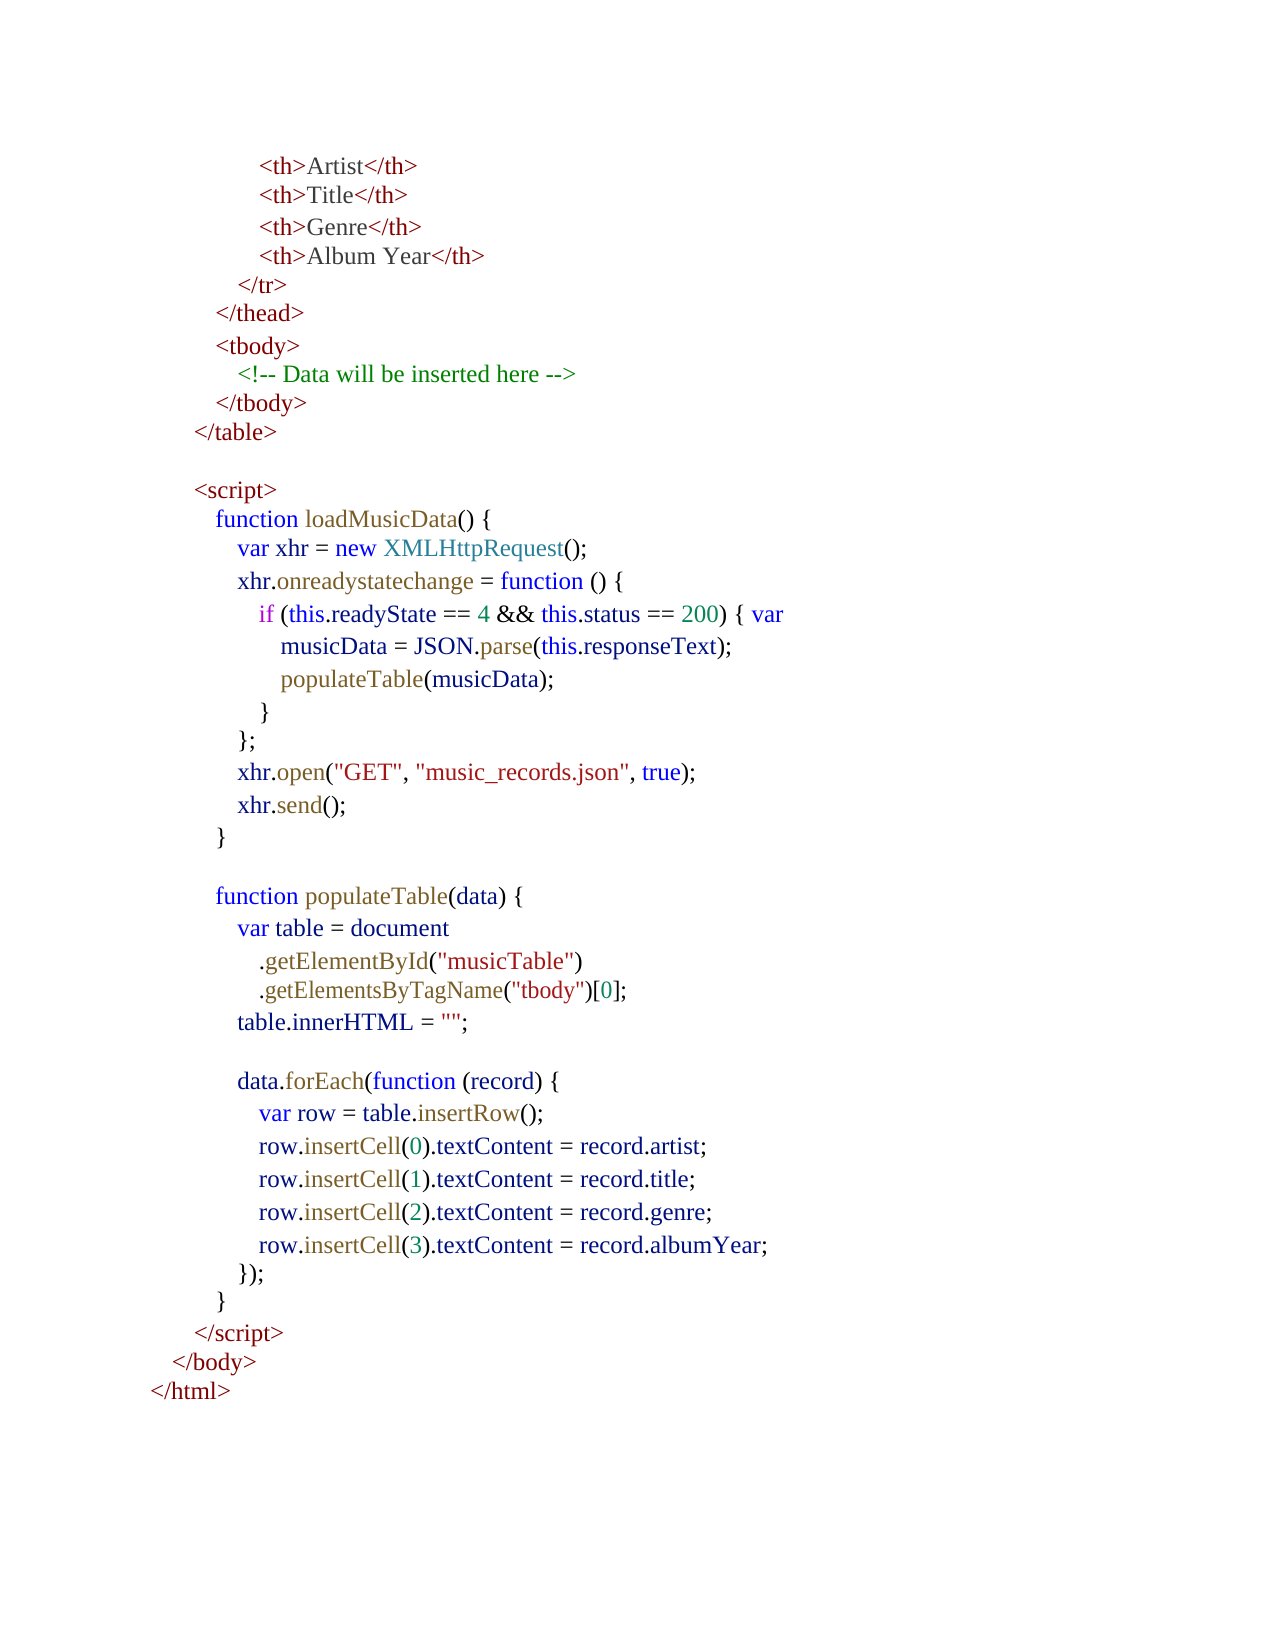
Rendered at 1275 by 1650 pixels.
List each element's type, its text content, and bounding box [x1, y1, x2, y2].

text } [215, 1286, 1137, 1314]
text xhr.open("GET", "music_records.json", true); xhr.send(); [237, 757, 717, 818]
text } [258, 697, 1137, 725]
text <tbody> [215, 331, 1137, 359]
text <th>Album Year</th> [259, 241, 1137, 270]
text <!-- Data will be inserted here --> [237, 359, 1137, 388]
text function loadMusicData() { [215, 504, 1137, 533]
text .getElementById("musicTable") [258, 946, 1137, 975]
text <th>Artist</th> [259, 151, 1137, 180]
text .getElementsByTagName("tbody")[0]; table.innerHTML = ""; [237, 975, 651, 1036]
text row.insertCell(0).textContent = record.artist; row.insertCell(1).textContent = record.title; row.insertCell(2).textContent = record.genre; row.insertCell(3).textContent = record.albumYear; [259, 1131, 792, 1259]
text function populateTable(data) { var table = document [215, 881, 542, 942]
text </script> [193, 1318, 1137, 1347]
text </html> [150, 1376, 1137, 1404]
text }); [237, 1263, 1137, 1286]
text </table> [193, 417, 1137, 446]
text var xhr = new XMLHttpRequest(); xhr.onreadystatechange = function () { [237, 533, 651, 594]
text }; [237, 725, 1137, 754]
text </body> [172, 1347, 1137, 1376]
text </thead> [215, 298, 1137, 327]
text </tbody> [215, 388, 1137, 417]
text <script> [193, 475, 1137, 504]
text <th>Title</th> [259, 180, 1137, 209]
text </tr> [237, 270, 1137, 298]
text } [215, 822, 1137, 851]
text if (this.readyState == 4 && this.status == 200) { var musicData = JSON.parse(this.responseText); populateTable(musicData); [259, 599, 792, 692]
text <th>Genre</th> [259, 212, 1137, 241]
text data.forEach(function (record) { var row = table.insertRow(); [237, 1066, 586, 1127]
